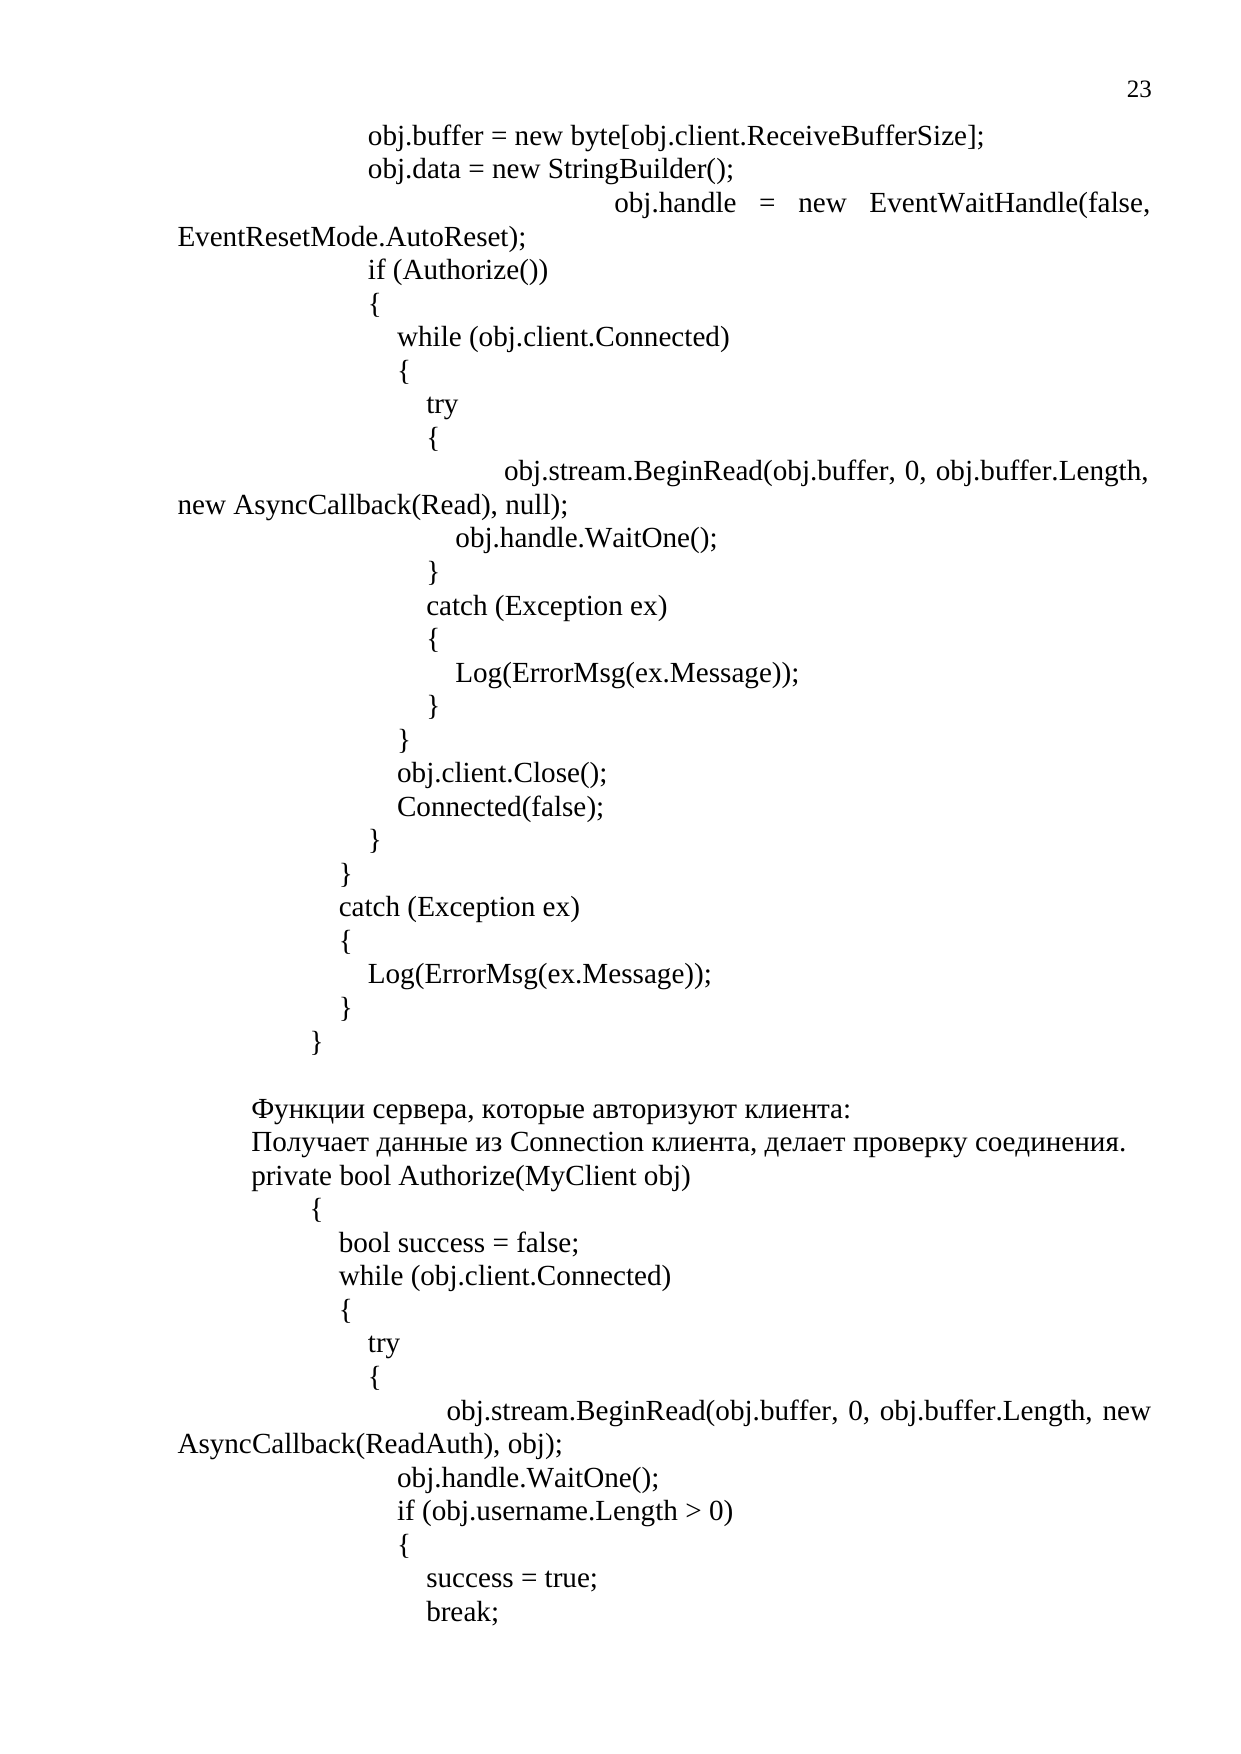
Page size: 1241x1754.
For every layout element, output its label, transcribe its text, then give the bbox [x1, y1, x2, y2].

text Connected(false); [177, 789, 1152, 822]
text break; [177, 1594, 1152, 1627]
text } [177, 822, 1152, 856]
text } [177, 990, 1152, 1024]
text { [177, 1359, 1152, 1393]
text while (obj.client.Connected) [177, 319, 1152, 353]
text if (Authorize()) [177, 252, 1152, 286]
text } [177, 1024, 1152, 1057]
text obj.buffer = new byte[obj.client.ReceiveBufferSize]; [177, 118, 1152, 152]
text } [177, 856, 1152, 889]
text } [177, 554, 1152, 588]
text { [177, 1191, 1152, 1225]
text obj.stream.BeginRead(obj.buffer, 0, obj.buffer.Length, new AsyncCallback(Read), null); [177, 453, 1152, 521]
text success = true; [177, 1560, 1152, 1594]
text obj.client.Close(); [177, 755, 1152, 789]
text { [177, 1292, 1152, 1326]
text obj.handle = new EventWaitHandle(false, EventResetMode.AutoReset); [177, 185, 1152, 252]
text obj.handle.WaitOne(); [177, 521, 1152, 554]
text obj.stream.BeginRead(obj.buffer, 0, obj.buffer.Length, new AsyncCallback(ReadAuth), obj); [177, 1393, 1152, 1460]
text { [177, 621, 1152, 655]
text catch (Exception ex) [177, 588, 1152, 621]
text Log(ErrorMsg(ex.Message)); [177, 655, 1152, 688]
text Функции сервера, которые авторизуют клиента: [177, 1091, 1152, 1124]
text Получает данные из Connection клиента, делает проверку соединения. [177, 1124, 1152, 1158]
text { [177, 1527, 1152, 1560]
text { [177, 923, 1152, 957]
text { [177, 353, 1152, 386]
text } [177, 688, 1152, 722]
text Log(ErrorMsg(ex.Message)); [177, 957, 1152, 990]
text if (obj.username.Length > 0) [177, 1493, 1152, 1527]
text obj.handle.WaitOne(); [177, 1460, 1152, 1493]
text while (obj.client.Connected) [177, 1258, 1152, 1292]
text obj.data = new StringBuilder(); [177, 152, 1152, 185]
text { [177, 420, 1152, 453]
text private bool Authorize(MyClient obj) [177, 1158, 1152, 1191]
text catch (Exception ex) [177, 889, 1152, 923]
text try [177, 1326, 1152, 1359]
text { [177, 286, 1152, 319]
text bool success = false; [177, 1225, 1152, 1258]
text } [177, 722, 1152, 755]
text try [177, 386, 1152, 420]
